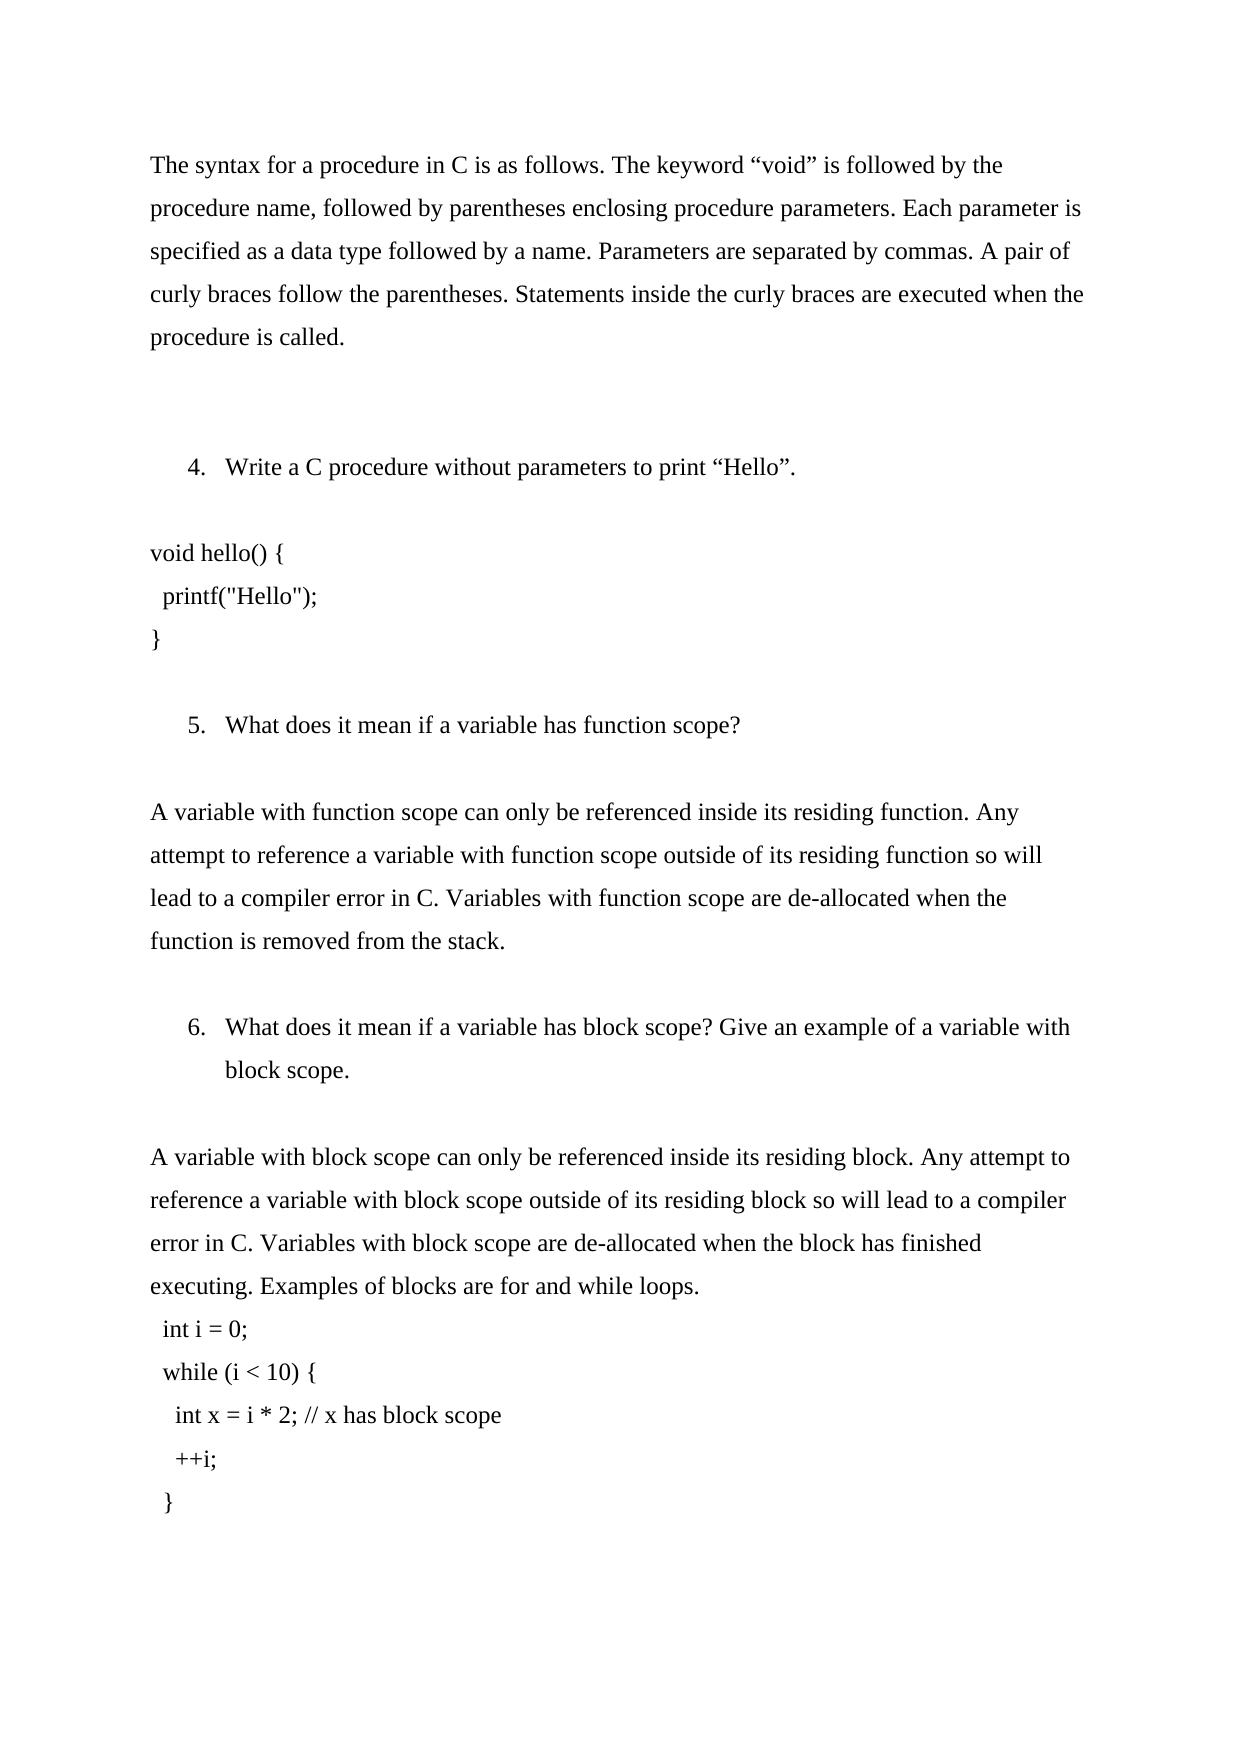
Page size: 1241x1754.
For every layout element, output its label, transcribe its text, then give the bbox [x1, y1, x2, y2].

text ++i; [150, 1444, 1090, 1472]
text printf("Hello"); [150, 581, 1090, 610]
text A variable with function scope can only be referenced inside its residing function. Any attempt to reference a variable with function scope outside of its residing function so will lead to a compiler error in C. Variables with function scope are de-allocated when the function is removed from the stack. [150, 797, 1090, 955]
text } [150, 1487, 1090, 1516]
list What does it mean if a variable has function scope? [187, 711, 1090, 739]
list Write a C procedure without parameters to print “Hello”. [187, 452, 1090, 481]
list What does it mean if a variable has block scope? Give an example of a variable with block scope. [187, 1012, 1090, 1084]
text The syntax for a procedure in C is as follows. The keyword “void” is followed by the procedure name, followed by parentheses enclosing procedure parameters. Each parameter is specified as a data type followed by a name. Parameters are separated by commas. A pair of curly braces follow the parentheses. Statements inside the curly braces are executed when the procedure is called. [150, 150, 1090, 351]
text } [150, 624, 1090, 653]
text int i = 0; [150, 1314, 1090, 1343]
text while (i < 10) { [150, 1357, 1090, 1386]
text void hello() { [150, 538, 1090, 567]
text A variable with block scope can only be referenced inside its residing block. Any attempt to reference a variable with block scope outside of its residing block so will lead to a compiler error in C. Variables with block scope are de-allocated when the block has finished executing. Examples of blocks are for and while loops. [150, 1142, 1090, 1300]
text int x = i * 2; // x has block scope [150, 1401, 1090, 1429]
